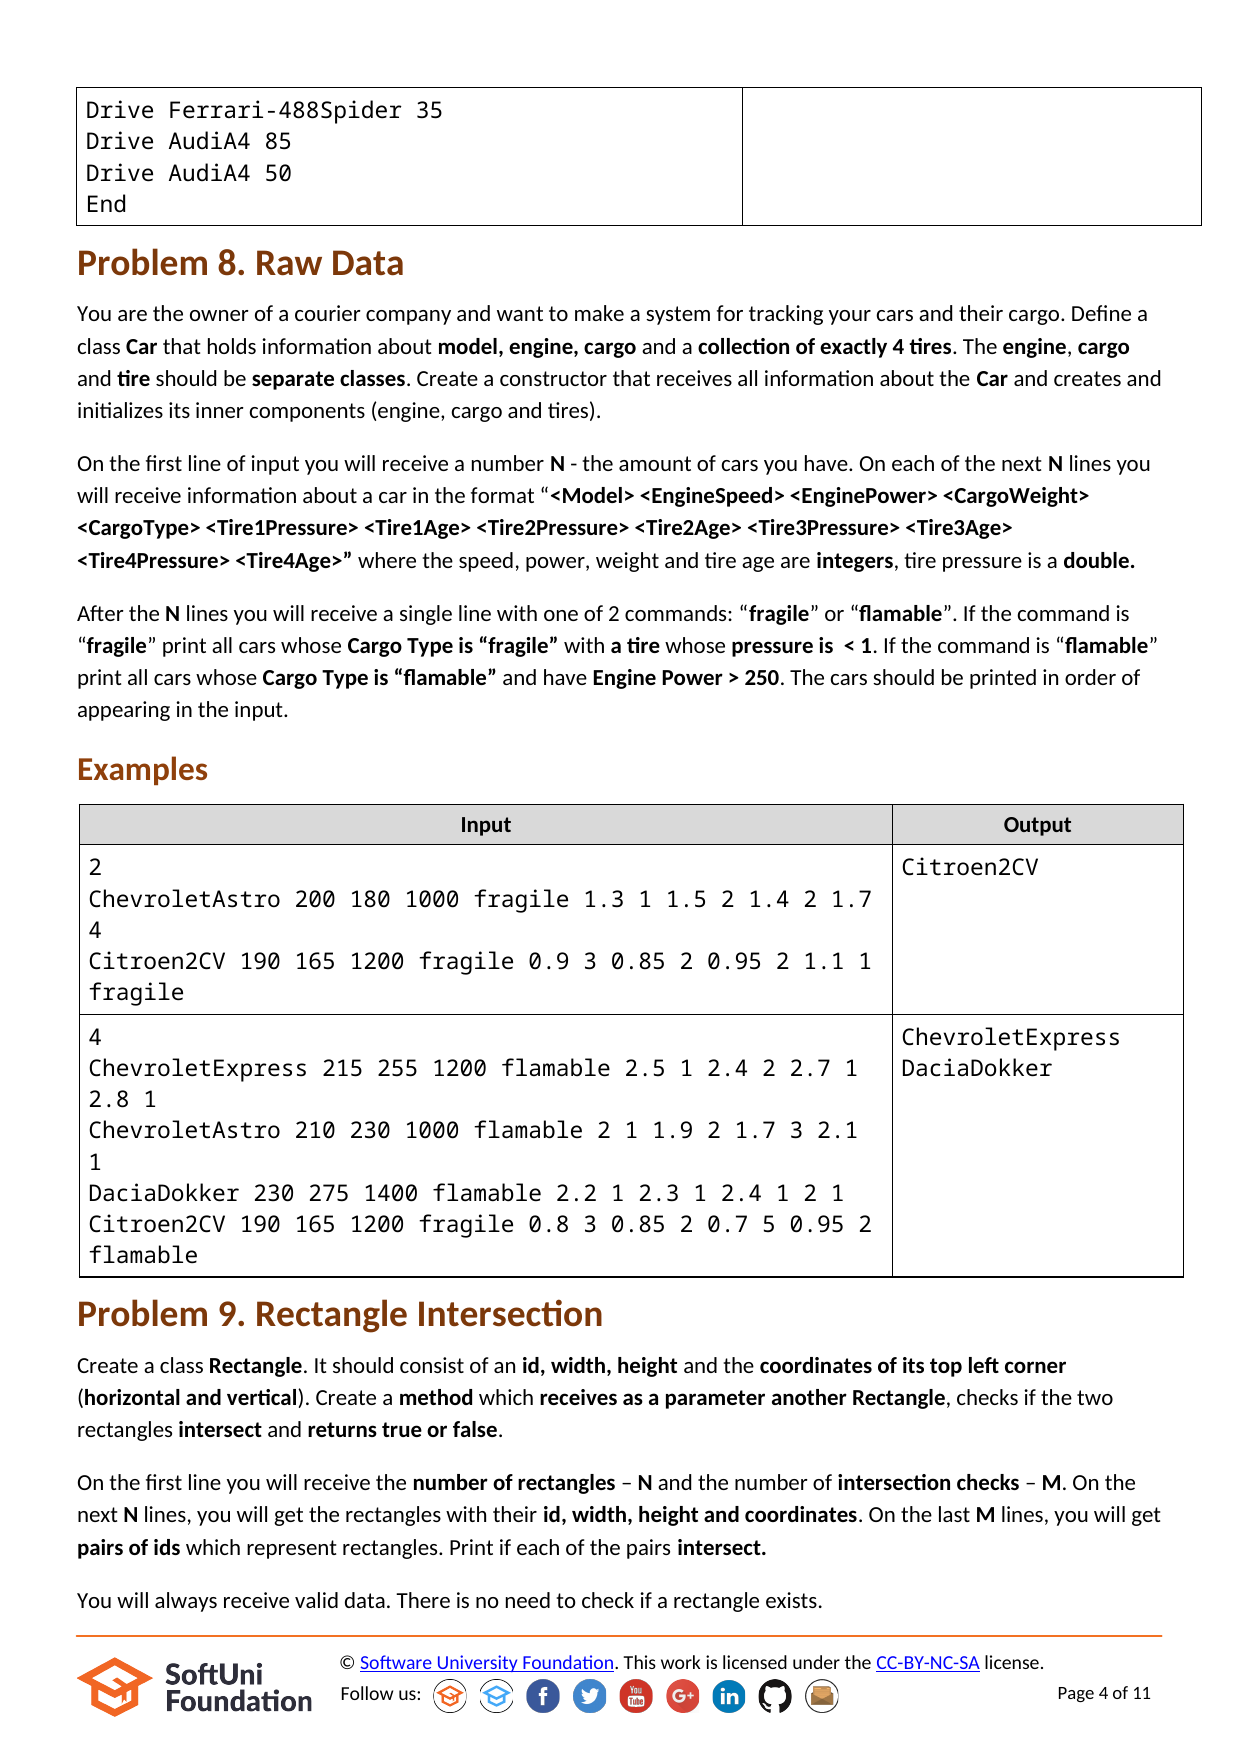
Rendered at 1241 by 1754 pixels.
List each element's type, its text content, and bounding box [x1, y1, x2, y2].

table_header Output [893, 805, 1183, 844]
subtitle Raw Data [77, 238, 1163, 284]
subtitle Rectangle Intersection [77, 1290, 1163, 1336]
table_cell 4 ChevroletExpress 215 255 1200 flamable 2.5 1 2.4 2 2.7 1 2.8 1 ChevroletAstro 210 230 1000 flamable 2 1 1.9 2 1.7 3 2.1 1 DaciaDokker 230 275 1400 flamable 2.2 1 2.3 1 2.4 1 2 1 Citroen2CV 190 165 1200 fragile 0.8 3 0.85 2 0.7 5 0.95 2 flamable [80, 1015, 892, 1276]
text On the first line of input you will receive a number N - the amount of cars you have. On each of the next N lines you will receive information about a car in the format “<Model> <EngineSpeed> <EnginePower> <CargoWeight> <CargoType> <Tire1Pressure> <Tire1Age> <Tire2Pressure> <Tire2Age> <Tire3Pressure> <Tire3Age> <Tire4Pressure> <Tire4Age>” where the speed, power, weight and tire age are integers, tire pressure is a double. [77, 449, 1163, 574]
table_cell 2 ChevroletAstro 200 180 1000 fragile 1.3 1 1.5 2 1.4 2 1.7 4 Citroen2CV 190 165 1200 fragile 0.9 3 0.85 2 0.95 2 1.1 1 fragile [80, 845, 892, 1013]
picture [619, 1679, 653, 1713]
picture [480, 1679, 513, 1713]
table_cell Citroen2CV [893, 845, 1183, 1013]
picture [712, 1703, 722, 1713]
picture [736, 1680, 746, 1690]
picture [712, 1680, 722, 1690]
text You are the owner of a courier company and want to make a system for tracking your cars and their cargo. Define a class Car that holds information about model, engine, cargo and a collection of exactly 4 tires. The engine, cargo and tire should be separate classes. Create a constructor that receives all information about the Car and creates and initializes its inner components (engine, cargo and tires). [77, 299, 1163, 424]
picture [758, 1679, 792, 1713]
table_cell ChevroletExpress DaciaDokker [893, 1015, 1183, 1276]
picture [433, 1679, 467, 1713]
picture [526, 1679, 560, 1713]
picture [666, 1679, 700, 1713]
picture [573, 1679, 607, 1713]
text You will always receive valid data. There is no need to check if a rectangle exists. [77, 1586, 1163, 1614]
text On the first line you will receive the number of rectangles – N and the number of intersection checks – M. On the next N lines, you will get the rectangles with their id, width, height and coordinates. On the last M lines, you will get pairs of ids which represent rectangles. Print if each of the pairs intersect. [77, 1468, 1163, 1561]
picture [805, 1679, 839, 1713]
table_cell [743, 88, 1201, 225]
text Create a class Rectangle. It should consist of an id, width, height and the coordinates of its top left corner (horizontal and vertical). Create a method which receives as a parameter another Rectangle, checks if the two rectangles intersect and returns true or false. [77, 1351, 1163, 1443]
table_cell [77, 88, 742, 225]
table_header Input [80, 805, 892, 844]
picture [736, 1703, 746, 1713]
subtitle Examples [77, 748, 1163, 789]
picture [76, 1657, 312, 1717]
text After the N lines you will receive a single line with one of 2 commands: “fragile” or “flamable”. If the command is “fragile” print all cars whose Cargo Type is “fragile” with a tire whose pressure is < 1. If the command is “flamable” print all cars whose Cargo Type is “flamable” and have Engine Power > 250. The cars should be printed in order of appearing in the input. [77, 599, 1163, 723]
picture [727, 1694, 738, 1704]
